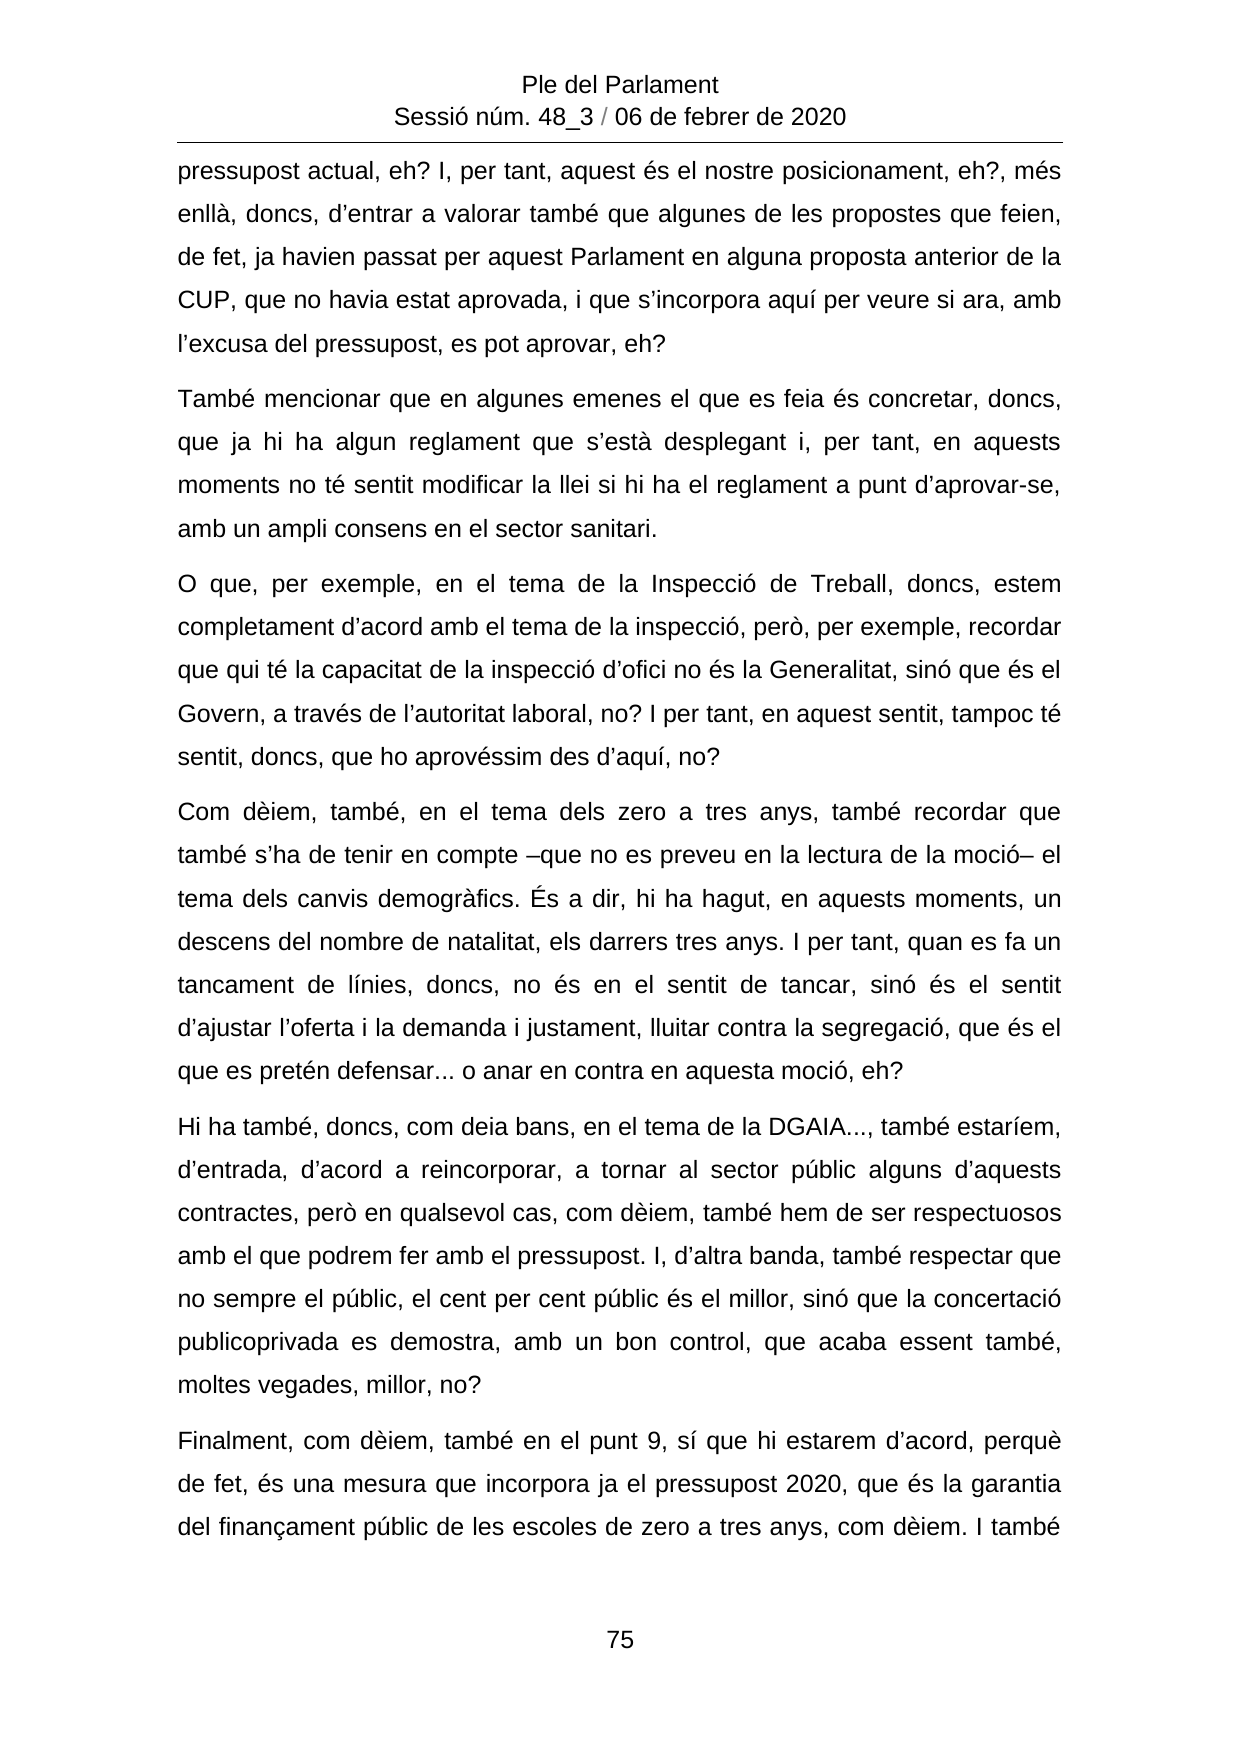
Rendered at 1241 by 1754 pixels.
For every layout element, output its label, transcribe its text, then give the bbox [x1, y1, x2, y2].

text Com dèiem, també, en el tema dels zero a tres anys, també recordar que també s’ha de tenir en compte –que no es preveu en la lectura de la moció– el tema dels canvis demogràfics. És a dir, hi ha hagut, en aquests moments, un descens del nombre de natalitat, els darrers tres anys. I per tant, quan es fa un tancament de línies, doncs, no és en el sentit de tancar, sinó és el sentit d’ajustar l’oferta i la demanda i justament, lluitar contra la segregació, que és el que es pretén defensar... o anar en contra en aquesta moció, eh? [177, 797, 1063, 1085]
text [177, 156, 1063, 357]
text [177, 1426, 1063, 1541]
text O que, per exemple, en el tema de la Inspecció de Treball, doncs, estem completament d’acord amb el tema de la inspecció, però, per exemple, recordar que qui té la capacitat de la inspecció d’ofici no és la Generalitat, sinó que és el Govern, a través de l’autoritat laboral, no? I per tant, en aquest sentit, tampoc té sentit, doncs, que ho aprovéssim des d’aquí, no? [177, 569, 1063, 770]
text També mencionar que en algunes emenes el que es feia és concretar, doncs, que ja hi ha algun reglament que s’està desplegant i, per tant, en aquests moments no té sentit modificar la llei si hi ha el reglament a punt d’aprovar-se, amb un ampli consens en el sector sanitari. [177, 384, 1063, 542]
text Hi ha també, doncs, com deia bans, en el tema de la DGAIA..., també estaríem, d’entrada, d’acord a reincorporar, a tornar al sector públic alguns d’aquests contractes, però en qualsevol cas, com dèiem, també hem de ser respectuosos amb el que podrem fer amb el pressupost. I, d’altra banda, també respectar que no sempre el públic, el cent per cent públic és el millor, sinó que la concertació publicoprivada es demostra, amb un bon control, que acaba essent també, moltes vegades, millor, no? [177, 1112, 1063, 1399]
